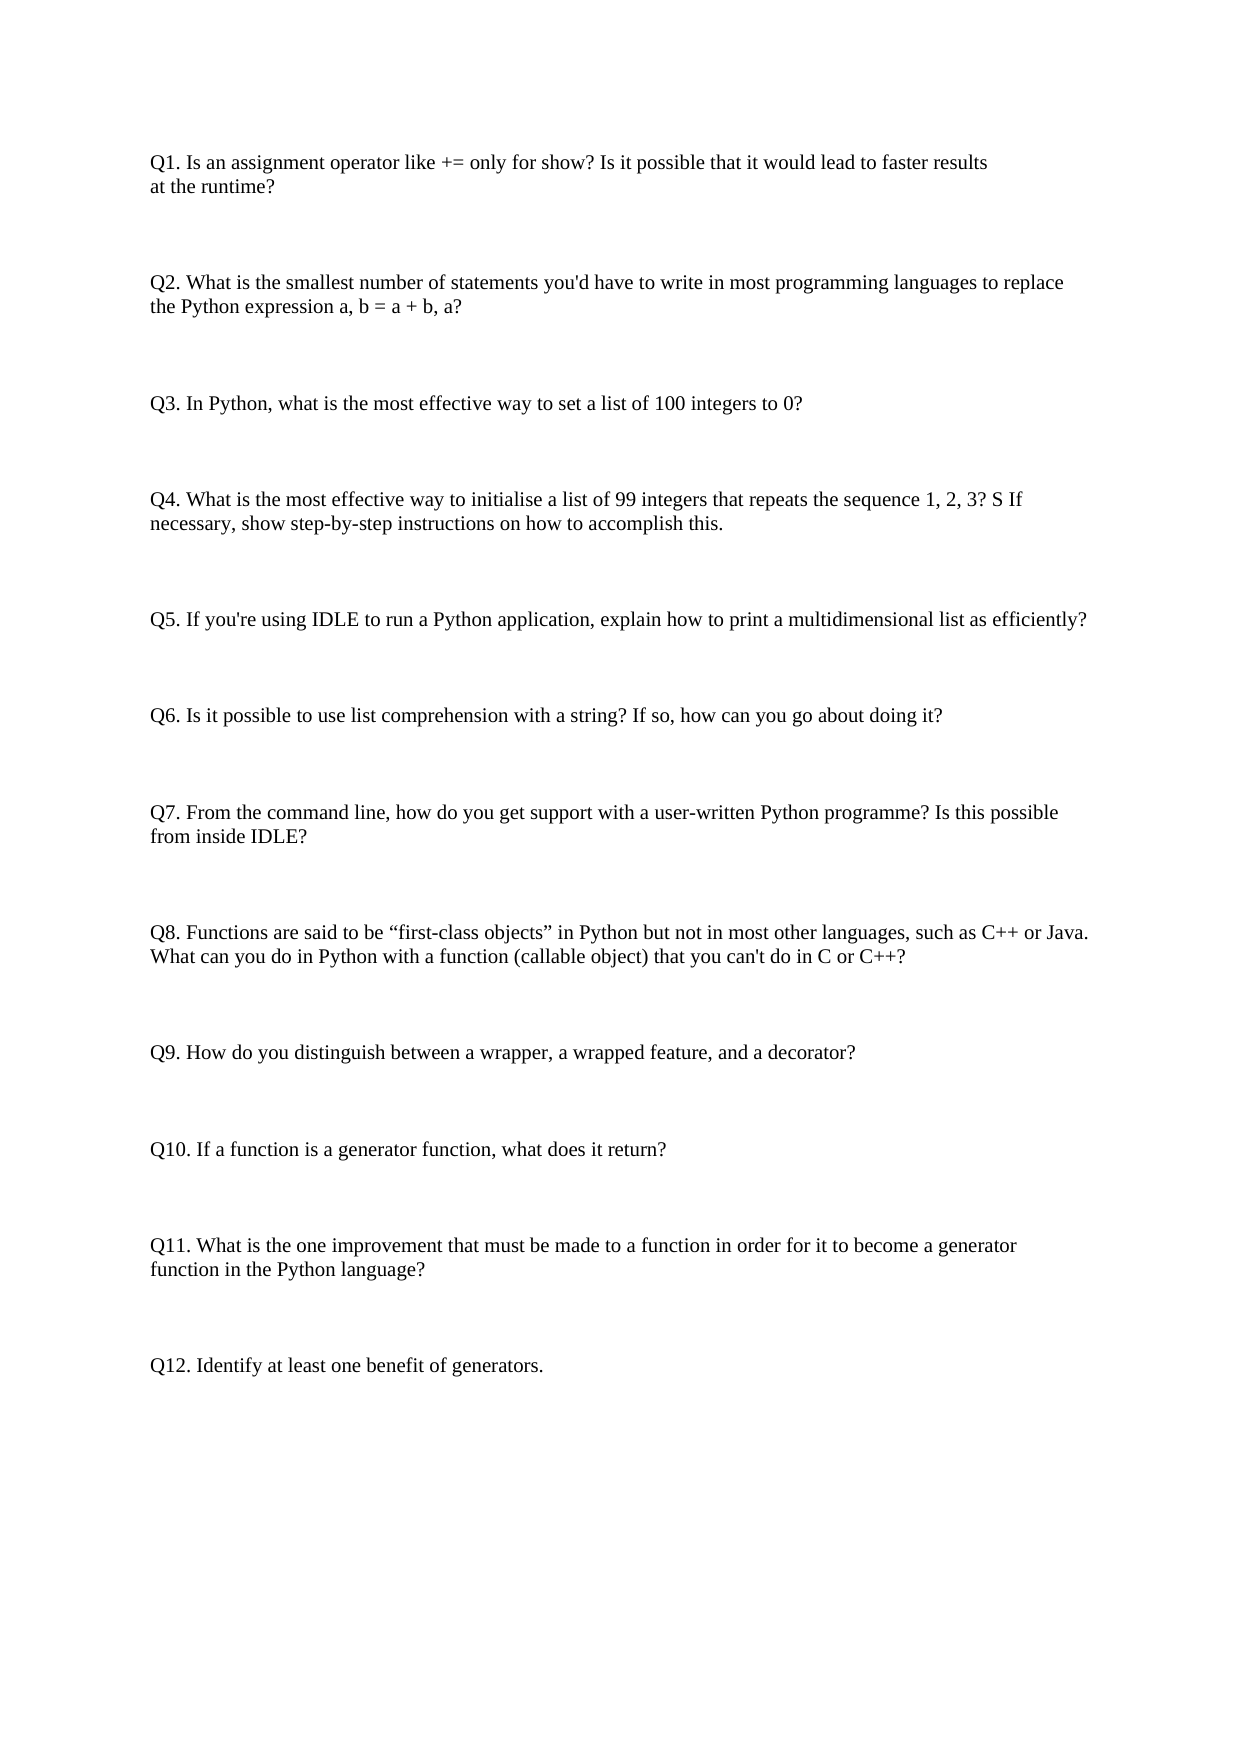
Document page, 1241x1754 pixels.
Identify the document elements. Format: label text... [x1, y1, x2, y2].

text Q9. How do you distinguish between a wrapper, a wrapped feature, and a decorator? [150, 1040, 1090, 1064]
text Q3. In Python, what is the most effective way to set a list of 100 integers to 0? [150, 391, 1090, 415]
text Q8. Functions are said to be “first-class objects” in Python but not in most other languages, such as C++ or Java. What can you do in Python with a function (callable object) that you can't do in C or C++? [150, 920, 1090, 968]
text Q1. Is an assignment operator like += only for show? Is it possible that it would lead to faster results at the runtime? [150, 150, 1090, 198]
text Q5. If you're using IDLE to run a Python application, explain how to print a multidimensional list as efficiently? [150, 607, 1090, 631]
text Q2. What is the smallest number of statements you'd have to write in most programming languages to replace the Python expression a, b = a + b, a? [150, 270, 1090, 318]
text Q12. Identify at least one benefit of generators. [150, 1353, 1090, 1377]
text Q7. From the command line, how do you get support with a user-written Python programme? Is this possible from inside IDLE? [150, 800, 1090, 848]
text Q10. If a function is a generator function, what does it return? [150, 1137, 1090, 1161]
text Q11. What is the one improvement that must be made to a function in order for it to become a generator function in the Python language? [150, 1233, 1090, 1281]
text Q4. What is the most effective way to initialise a list of 99 integers that repeats the sequence 1, 2, 3? S If necessary, show step-by-step instructions on how to accomplish this. [150, 487, 1090, 535]
text Q6. Is it possible to use list comprehension with a string? If so, how can you go about doing it? [150, 703, 1090, 727]
